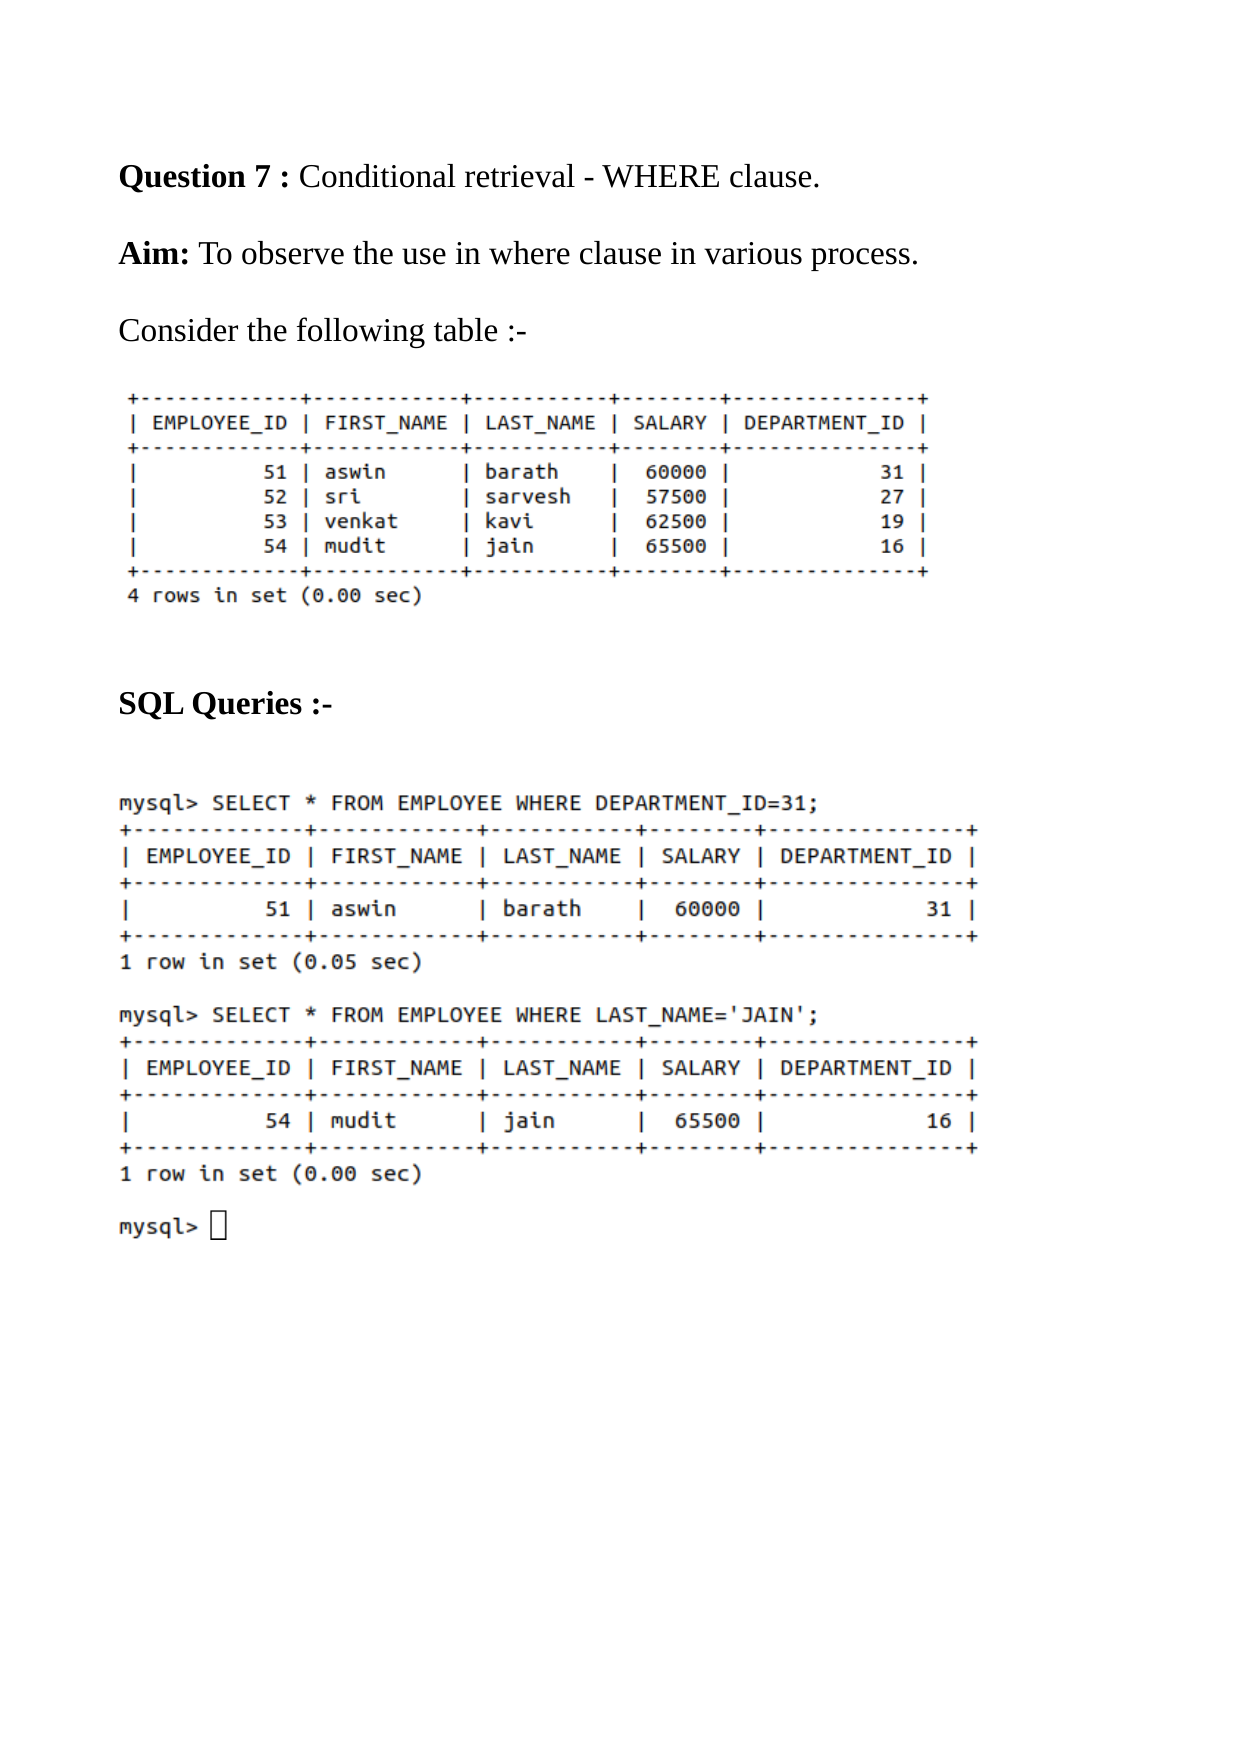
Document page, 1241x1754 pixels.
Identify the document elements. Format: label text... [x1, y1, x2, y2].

text Consider the following table :- [118, 310, 1122, 348]
picture [126, 384, 946, 621]
picture [118, 772, 1002, 1240]
text Aim: To observe the use in where clause in various process. [118, 233, 1122, 271]
text SQL Queries :- [118, 683, 1122, 722]
text Question 7 : Conditional retrieval - WHERE clause. [118, 156, 1122, 195]
